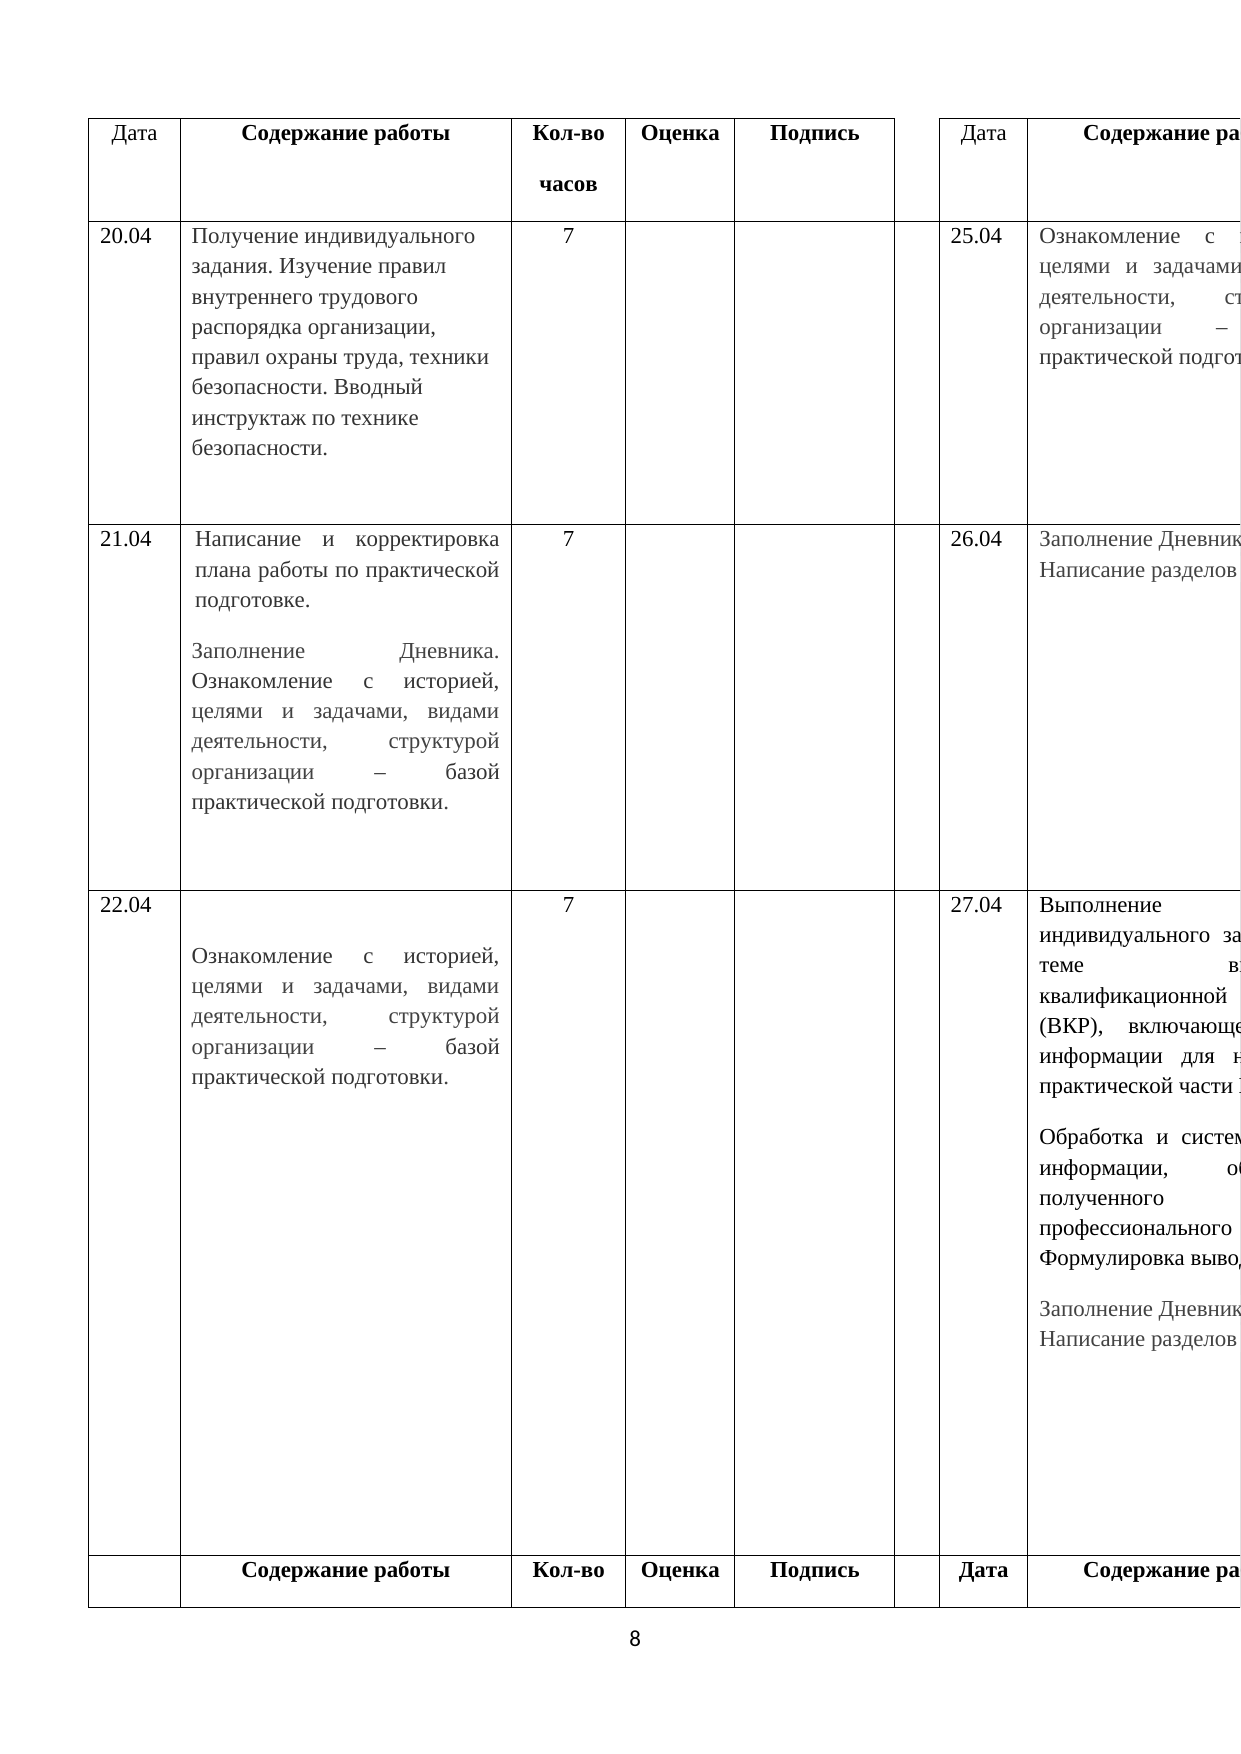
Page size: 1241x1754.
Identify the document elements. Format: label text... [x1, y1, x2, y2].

table_cell [626, 222, 734, 524]
table_cell Ознакомление с историей, целями и задачами, видами деятельности, структурой организации – базой практической подготовки. [181, 891, 511, 1554]
table_cell Получение индивидуального задания. Изучение правил внутреннего трудового распорядка организации, правил охраны труда, техники безопасности. Вводный инструктаж по технике безопасности. [181, 222, 511, 524]
table_cell 27.04 [940, 891, 1027, 1554]
table_cell [735, 891, 894, 1554]
table_cell [735, 222, 894, 524]
table_header Содержание работы [1028, 119, 1240, 221]
table_cell Дата [940, 1556, 1027, 1607]
table_cell Оценка [626, 1556, 734, 1607]
table_header [895, 118, 939, 221]
table_cell [626, 525, 734, 890]
table_cell [895, 1556, 939, 1607]
table_header Дата [89, 119, 180, 221]
table_cell 21.04 [89, 525, 180, 890]
table_cell 25.04 [940, 222, 1027, 524]
table_cell 7 [512, 525, 625, 890]
table_cell [895, 222, 939, 524]
table_cell [895, 891, 939, 1554]
table_cell 20.04 [89, 222, 180, 524]
table_cell 22.04 [89, 891, 180, 1554]
table_cell 26.04 [940, 525, 1027, 890]
table_header Содержание работы [181, 119, 511, 221]
table_cell Содержание работы [1028, 1556, 1240, 1607]
table_header Подпись [735, 119, 894, 221]
table_cell Заполнение Дневника. Написание разделов Отчета. [1028, 525, 1240, 890]
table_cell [1028, 891, 1240, 1554]
table_cell Кол-во часов [512, 1556, 625, 1607]
table_cell Написание и корректировка плана работы по практической подготовке. Заполнение Дневника. Ознакомление с историей, целями и задачами, видами деятельности, структурой организации – базой практической подготовки. [181, 525, 511, 890]
table_cell [626, 891, 734, 1554]
table_cell Подпись [735, 1556, 894, 1607]
table_header Оценка [626, 119, 734, 221]
table_header Кол-во часов [512, 119, 625, 221]
table_cell 7 [512, 222, 625, 524]
table_cell 7 [512, 891, 625, 1554]
table_cell Содержание работы [181, 1556, 511, 1607]
table_cell [735, 525, 894, 890]
table_cell [89, 1556, 180, 1607]
table_header Дата [940, 119, 1027, 221]
table_cell Ознакомление с историей, целями и задачами, видами деятельности, структурой организации – базой практической подготовки. [1028, 222, 1240, 524]
table_cell [895, 525, 939, 890]
